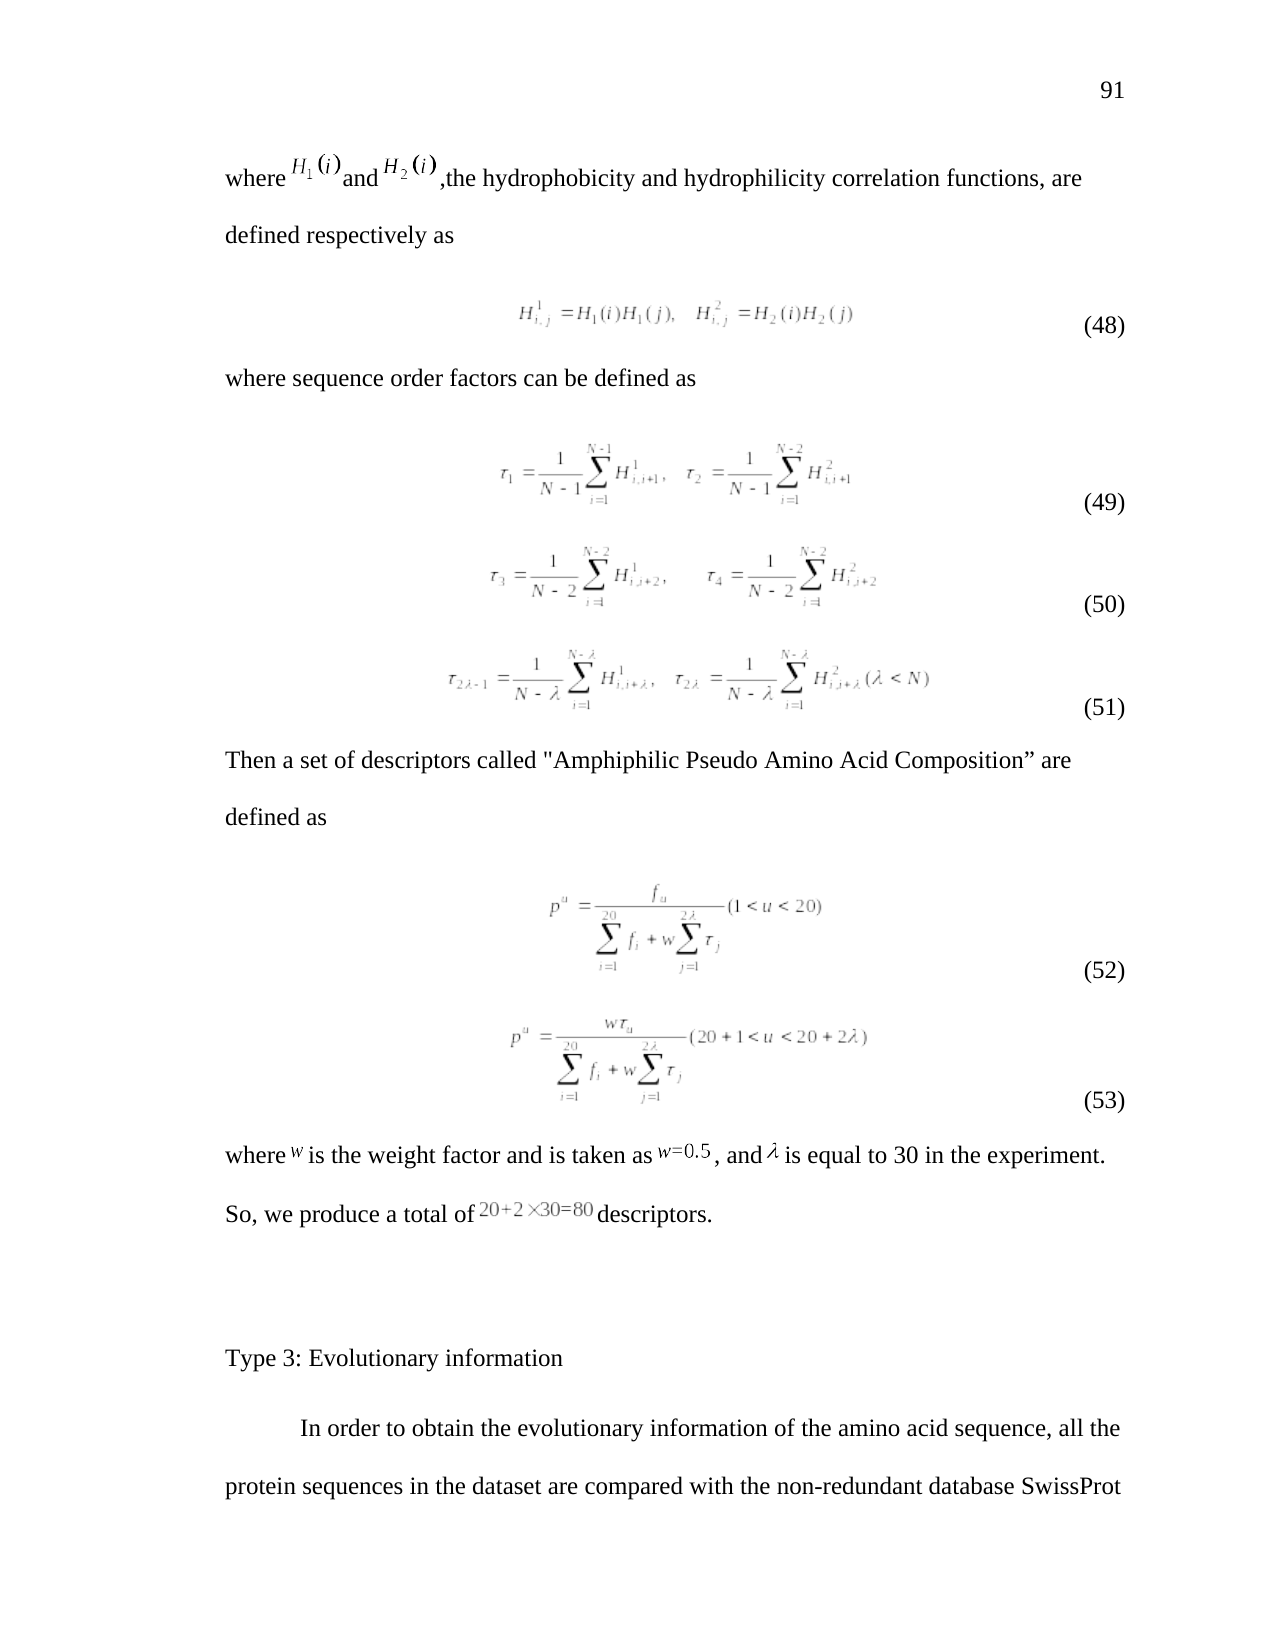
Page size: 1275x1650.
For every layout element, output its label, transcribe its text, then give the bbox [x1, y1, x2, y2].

text whereis the weight factor and is taken as, andis equal to 30 in the experiment. So, we produce a total ofdescriptors. [225, 1138, 1125, 1228]
text (53) [225, 1007, 1125, 1114]
text (50) [225, 539, 1125, 618]
text Then a set of descriptors called "Amphiphilic Pseudo Amino Acid Composition” are defined as [225, 745, 1125, 831]
text where sequence order factors can be defined as [225, 363, 1125, 391]
text whereand,the hydrophobicity and hydrophilicity correlation functions, are defined respectively as [225, 150, 1125, 249]
text (49) [225, 437, 1125, 516]
text (48) [225, 294, 1125, 339]
text Type 3: Evolutionary information [225, 1343, 1125, 1372]
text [225, 1413, 1125, 1499]
text (51) [225, 642, 1125, 721]
text (52) [225, 877, 1125, 983]
